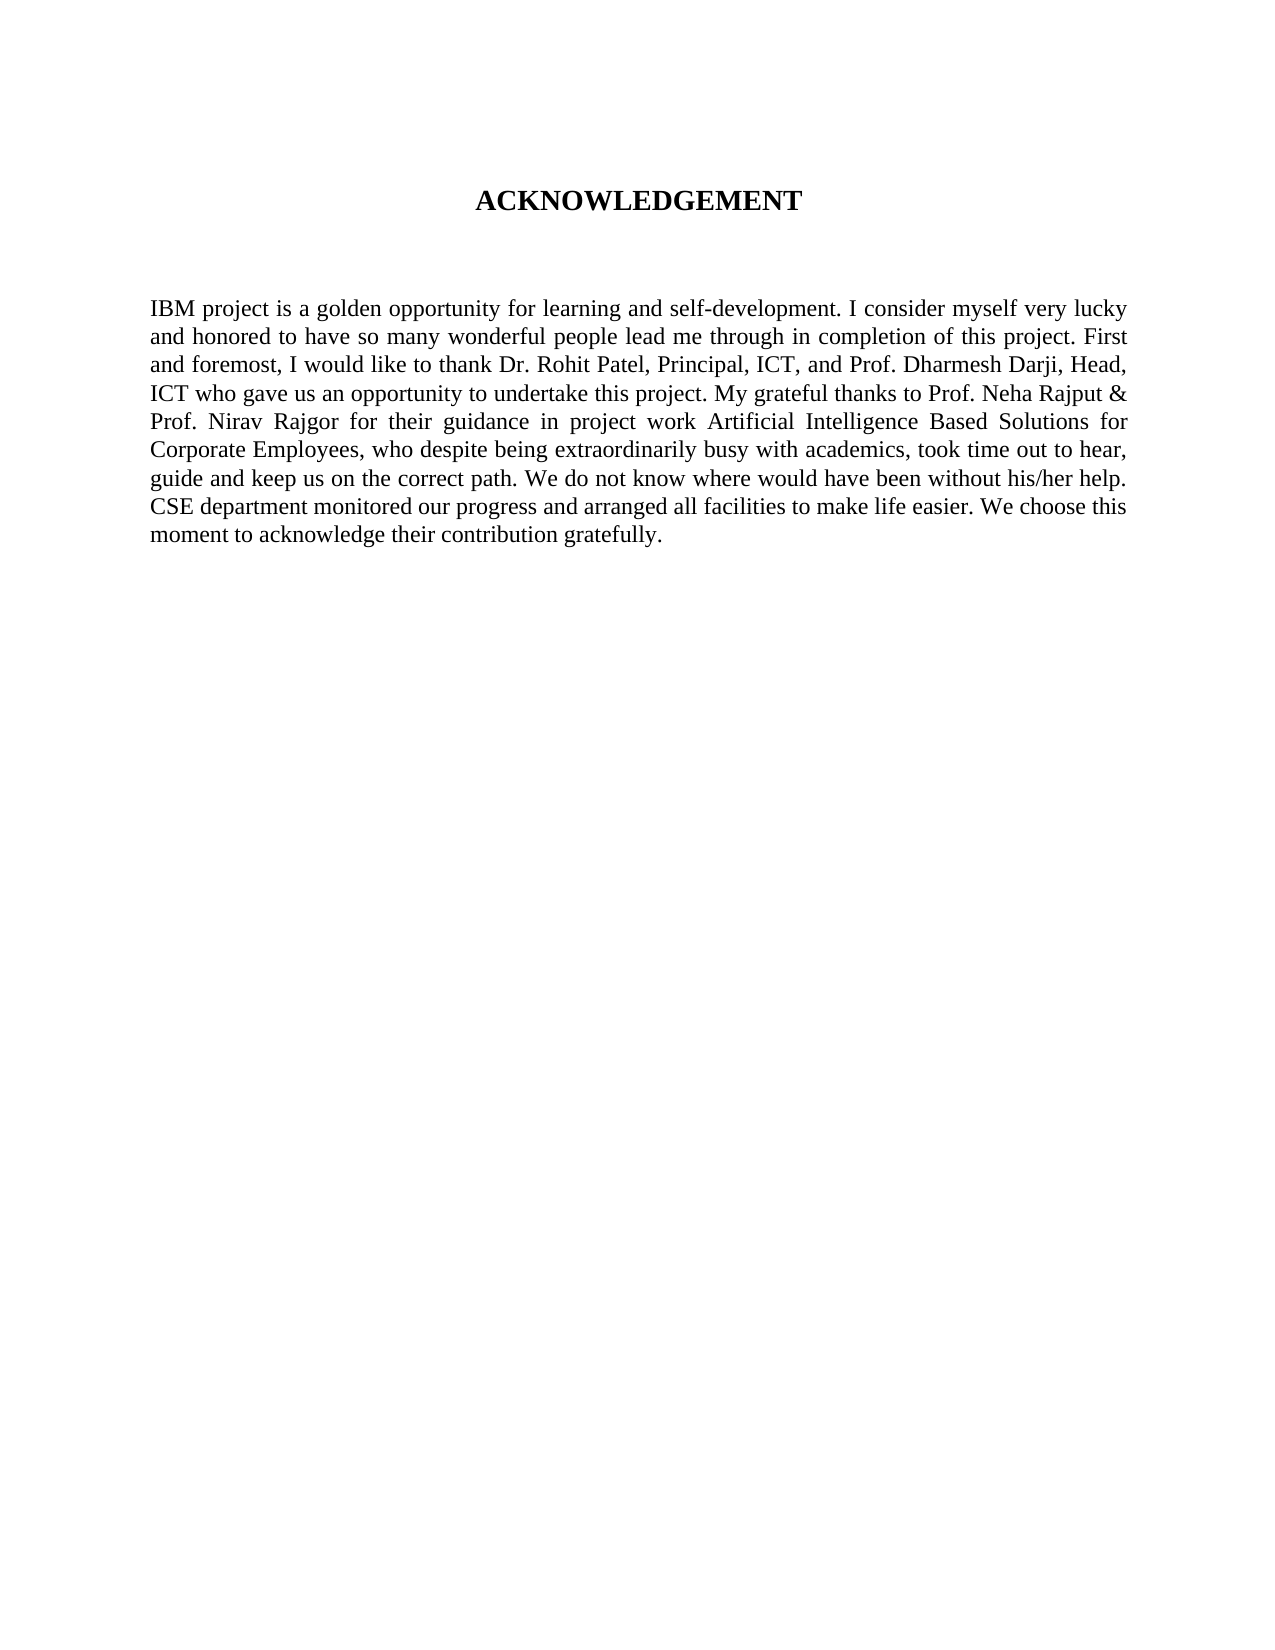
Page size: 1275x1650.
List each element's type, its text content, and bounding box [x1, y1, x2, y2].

text IBM project is a golden opportunity for learning and self-development. I consider myself very lucky and honored to have so many wonderful people lead me through in completion of this project. First and foremost, I would like to thank Dr. Rohit Patel, Principal, ICT, and Prof. Dharmesh Darji, Head, ICT who gave us an opportunity to undertake this project. My grateful thanks to Prof. Neha Rajput & Prof. Nirav Rajgor for their guidance in project work Artificial Intelligence Based Solutions for Corporate Employees, who despite being extraordinarily busy with academics, took time out to hear, guide and keep us on the correct path. We do not know where would have been without his/her help. CSE department monitored our progress and arranged all facilities to make life easier. We choose this moment to acknowledge their contribution gratefully. [150, 294, 1129, 548]
text ACKNOWLEDGEMENT [475, 183, 1187, 217]
